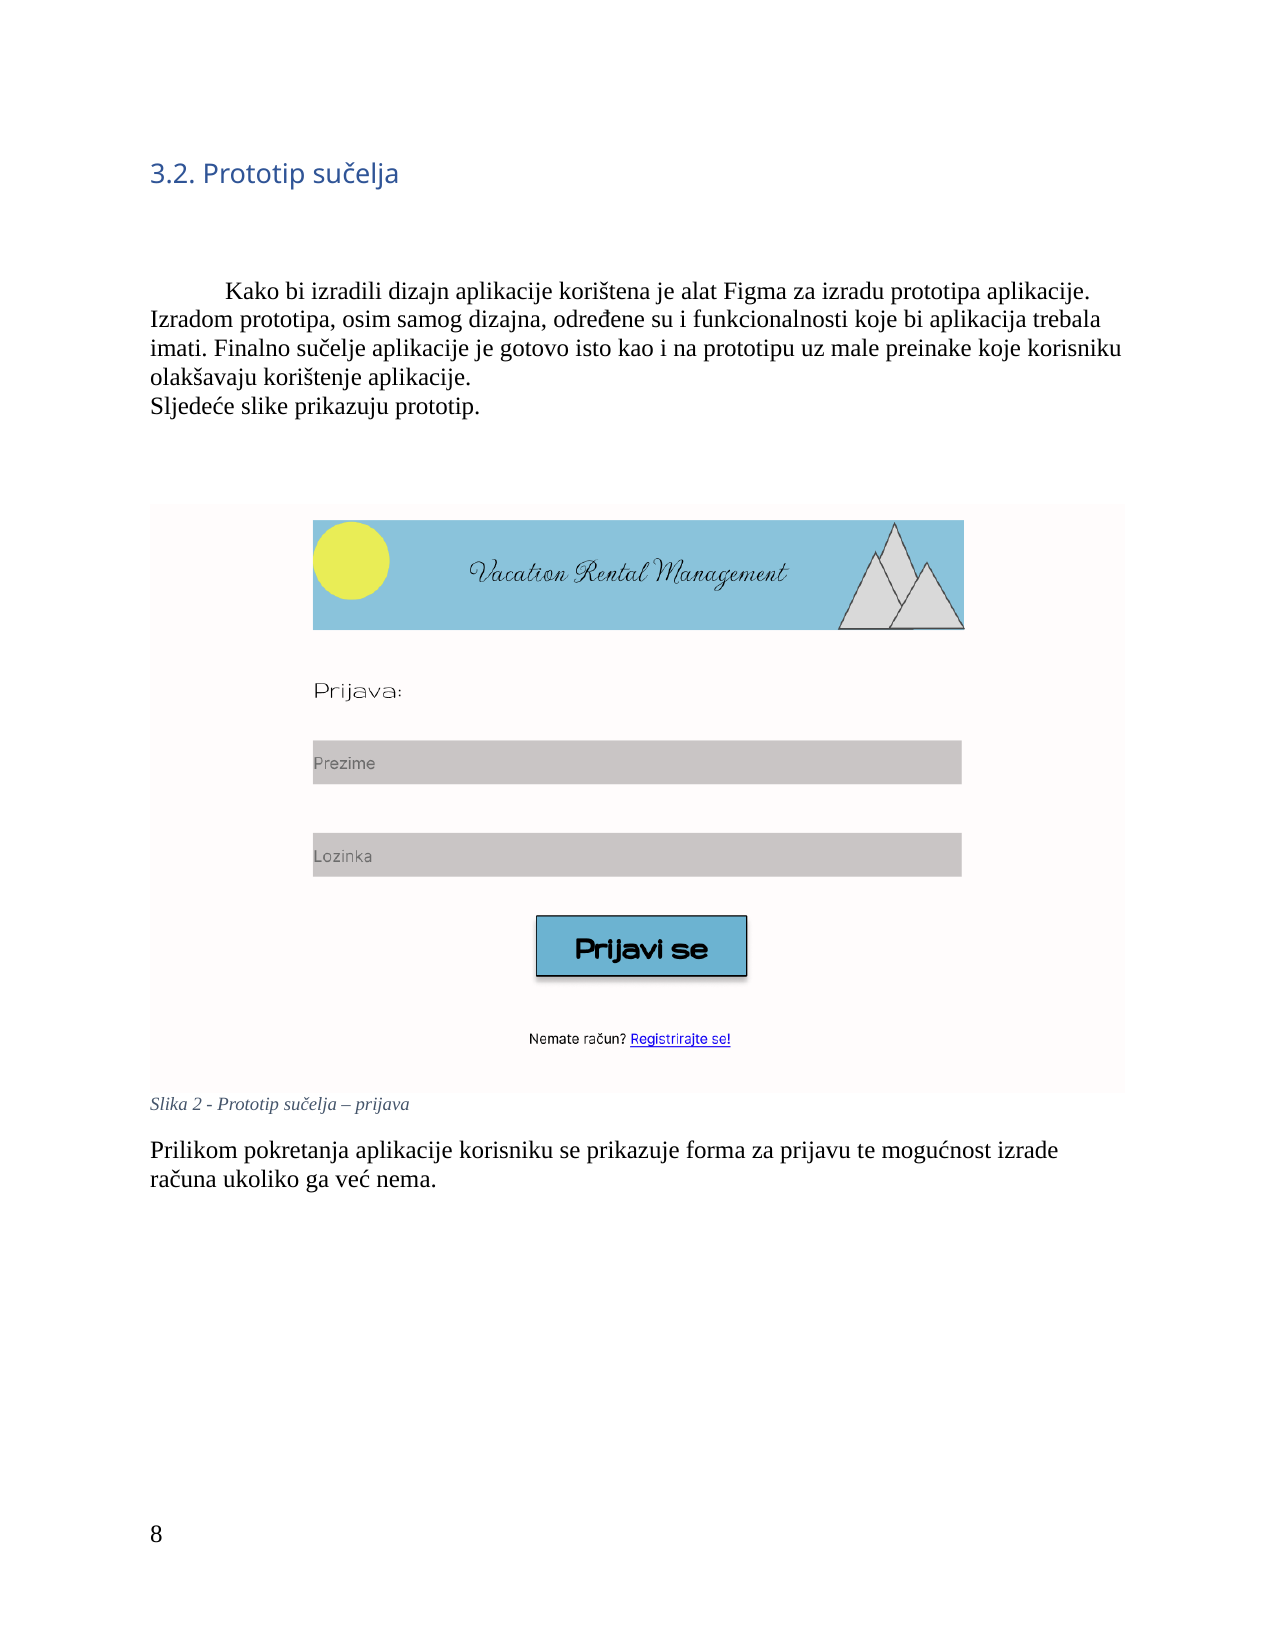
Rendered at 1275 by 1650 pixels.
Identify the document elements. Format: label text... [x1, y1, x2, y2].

text Sljedeće slike prikazuju prototip. [150, 391, 1125, 419]
text Kako bi izradili dizajn aplikacije korištena je alat Figma za izradu prototipa aplikacije. Izradom prototipa, osim samog dizajna, određene su i funkcionalnosti koje bi aplikacija trebala imati. Finalno sučelje aplikacije je gotovo isto kao i na prototipu uz male preinake koje korisniku olakšavaju korištenje aplikacije. [150, 276, 1125, 391]
text Slika 2 - Prototip sučelja – prijava [150, 1093, 1125, 1114]
subtitle 3.2. Prototip sučelja [150, 154, 1125, 191]
text Prilikom pokretanja aplikacije korisniku se prikazuje forma za prijavu te mogućnost izrade računa ukoliko ga već nema. [150, 1135, 1125, 1193]
picture [150, 504, 1125, 1093]
